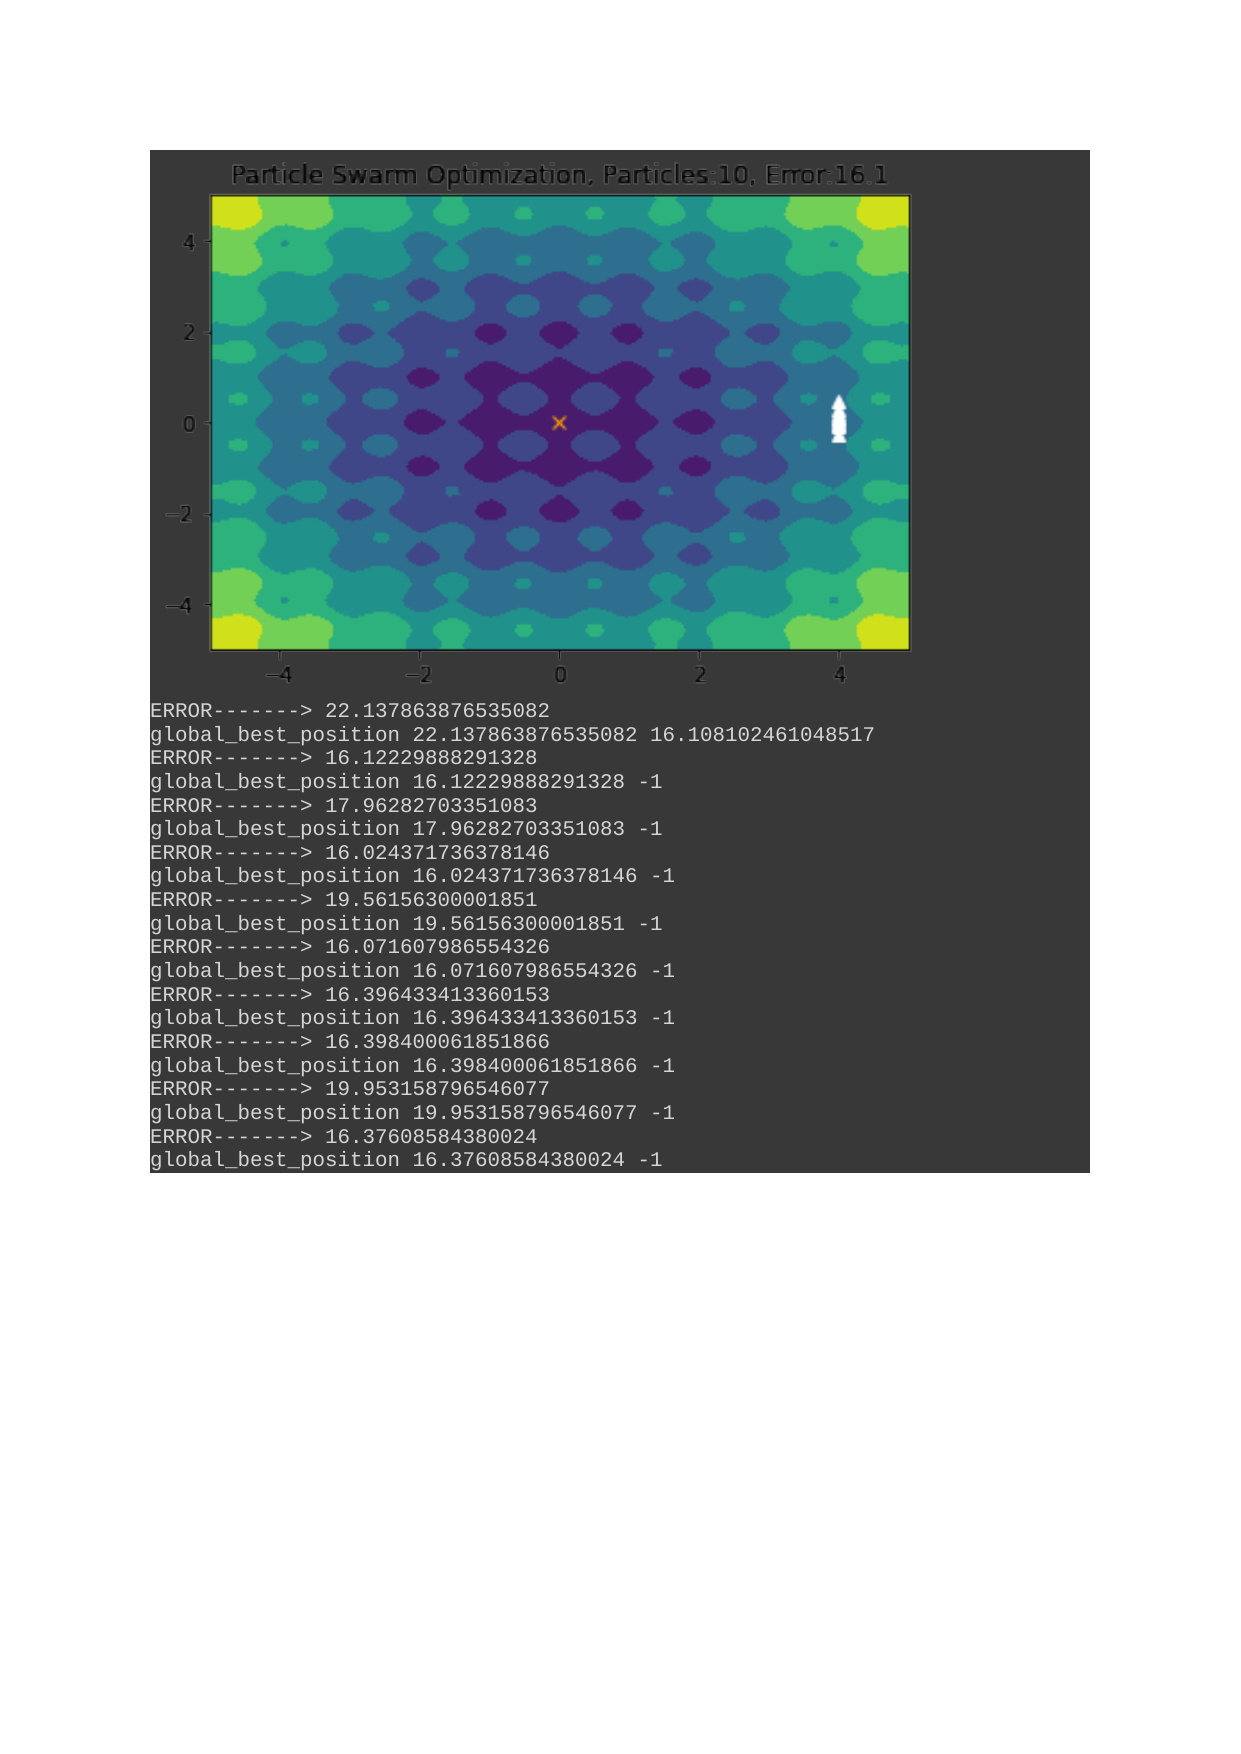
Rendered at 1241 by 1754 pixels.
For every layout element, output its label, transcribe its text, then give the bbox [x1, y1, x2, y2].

text ERROR-------> 17.96282703351083 [150, 794, 1090, 818]
text global_best_position 16.398400061851866 -1 [150, 1055, 1090, 1078]
text ERROR-------> 19.56156300001851 [150, 889, 1090, 913]
picture [150, 150, 922, 700]
text global_best_position 16.396433413360153 -1 [150, 1007, 1090, 1031]
text global_best_position 19.953158796546077 -1 [150, 1102, 1090, 1126]
text global_best_position 22.137863876535082 16.108102461048517 [150, 724, 1090, 747]
text ERROR-------> 16.024371736378146 [150, 842, 1090, 866]
text ERROR-------> 16.12229888291328 [150, 747, 1090, 771]
text ERROR-------> 16.398400061851866 [150, 1031, 1090, 1055]
text ERROR-------> 16.37608584380024 [150, 1126, 1090, 1149]
text global_best_position 16.024371736378146 -1 [150, 866, 1090, 889]
text ERROR-------> 22.137863876535082 [150, 700, 1090, 724]
text global_best_position 16.37608584380024 -1 [150, 1149, 1090, 1173]
text global_best_position 16.12229888291328 -1 [150, 771, 1090, 794]
text global_best_position 17.96282703351083 -1 [150, 818, 1090, 842]
text global_best_position 19.56156300001851 -1 [150, 913, 1090, 936]
text ERROR-------> 16.396433413360153 [150, 984, 1090, 1007]
text ERROR-------> 19.953158796546077 [150, 1078, 1090, 1102]
text global_best_position 16.071607986554326 -1 [150, 960, 1090, 984]
text ERROR-------> 16.071607986554326 [150, 936, 1090, 960]
